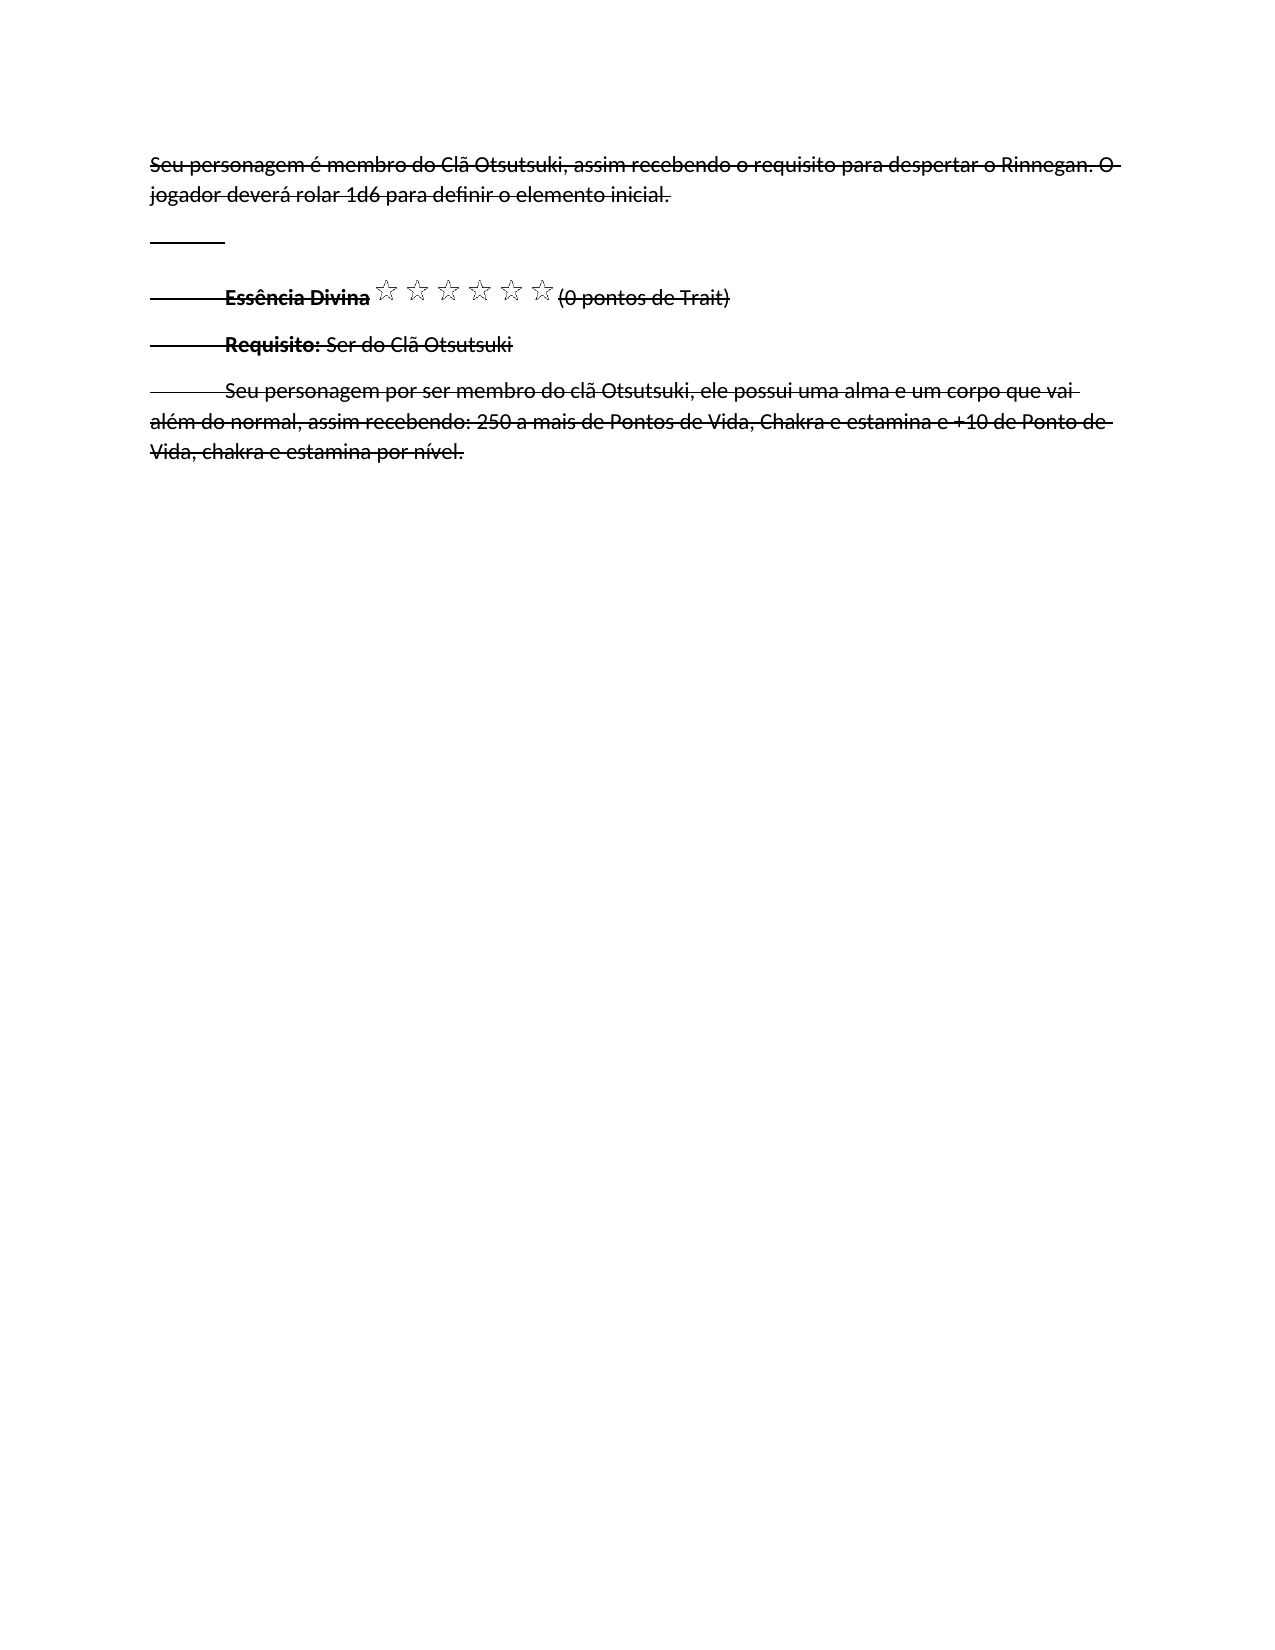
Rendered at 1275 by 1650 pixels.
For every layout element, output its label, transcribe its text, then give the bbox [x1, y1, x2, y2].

picture [370, 273, 558, 306]
text Seu personagem por ser membro do clã Otsutsuki, ele possui uma alma e um corpo que vai além do normal, assim recebendo: 250 a mais de Pontos de Vida, Chakra e estamina e +10 de Ponto de Vida, chakra e estamina por nível. [150, 377, 1125, 465]
text Essência Divina(0 pontos de Trait) [150, 274, 1125, 311]
text Seu personagem é membro do Clã Otsutsuki, assim recebendo o requisito para despertar o Rinnegan. O jogador deverá rolar 1d6 para definir o elemento inicial. [150, 150, 1125, 208]
text Requisito: Ser do Clã Otsutsuki [150, 330, 1125, 358]
